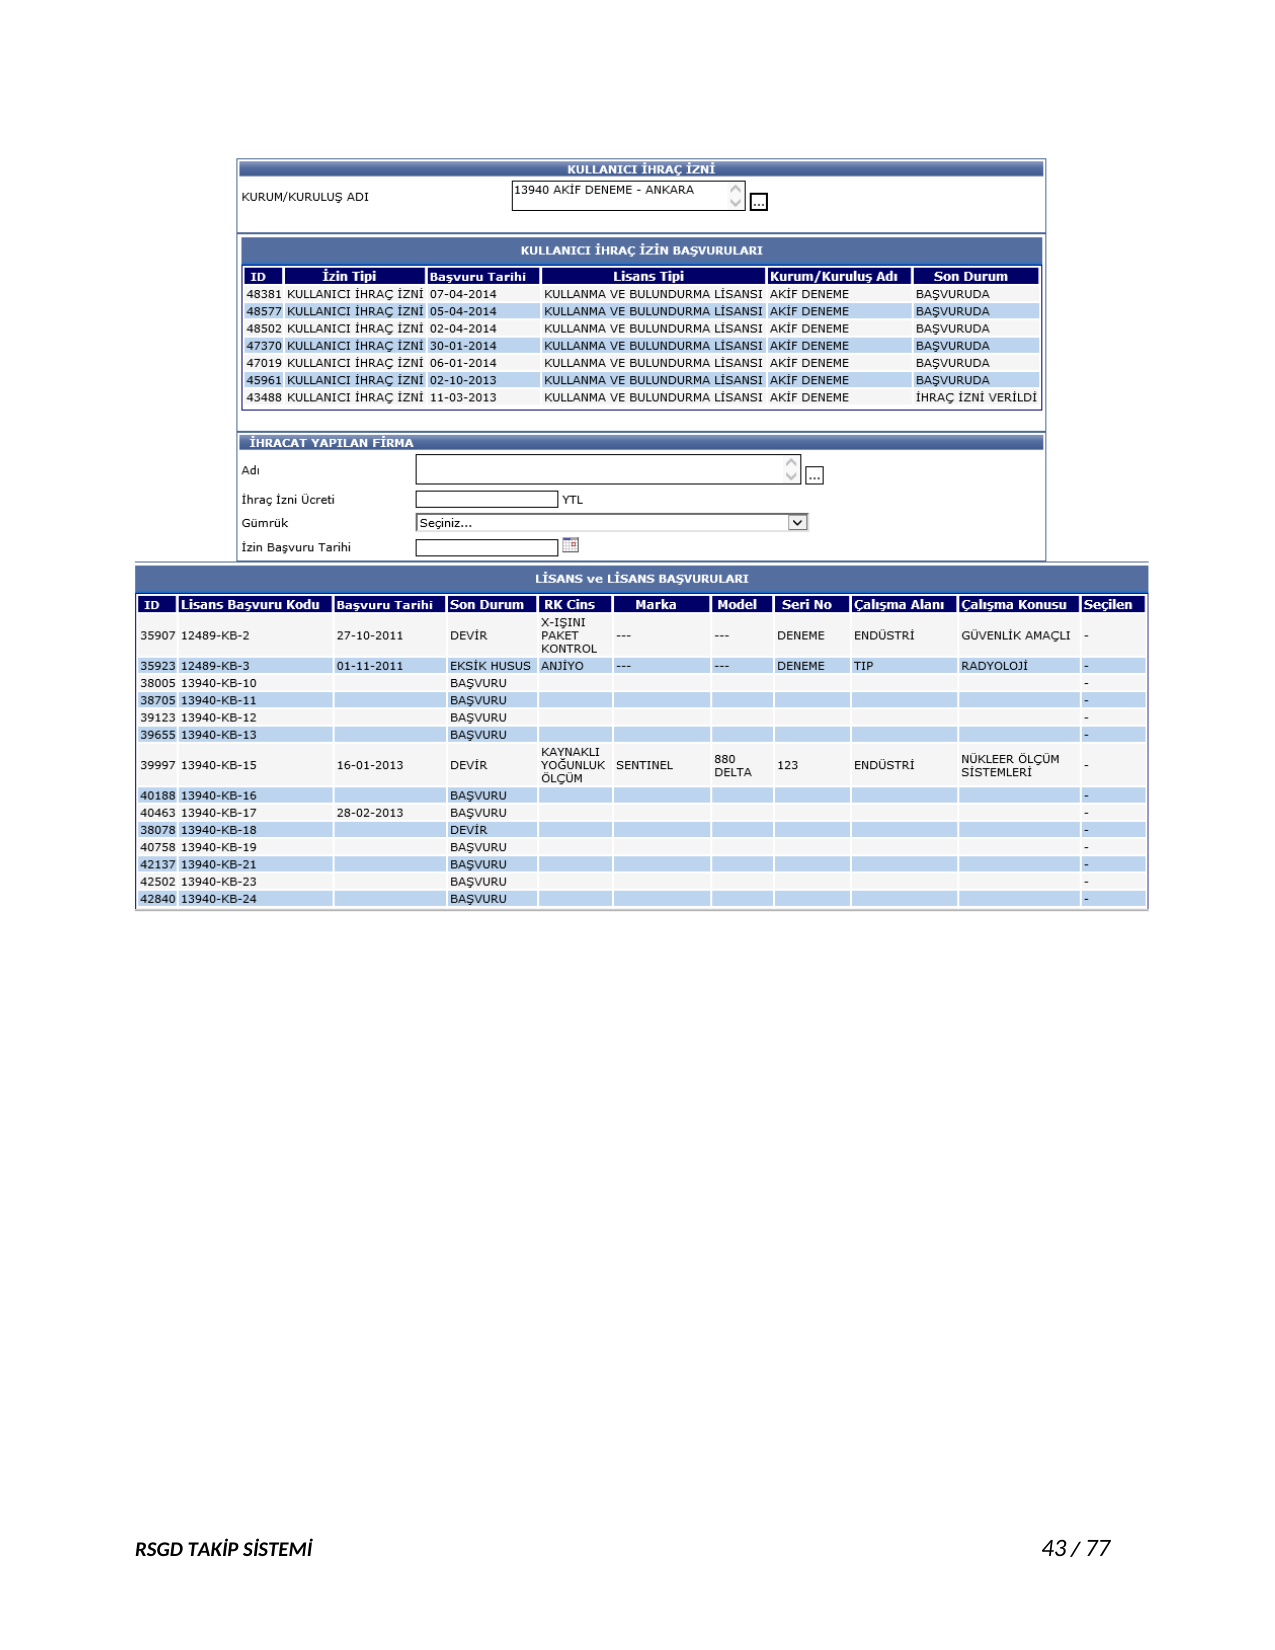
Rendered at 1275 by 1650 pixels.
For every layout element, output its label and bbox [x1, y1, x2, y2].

picture [134, 150, 1149, 912]
